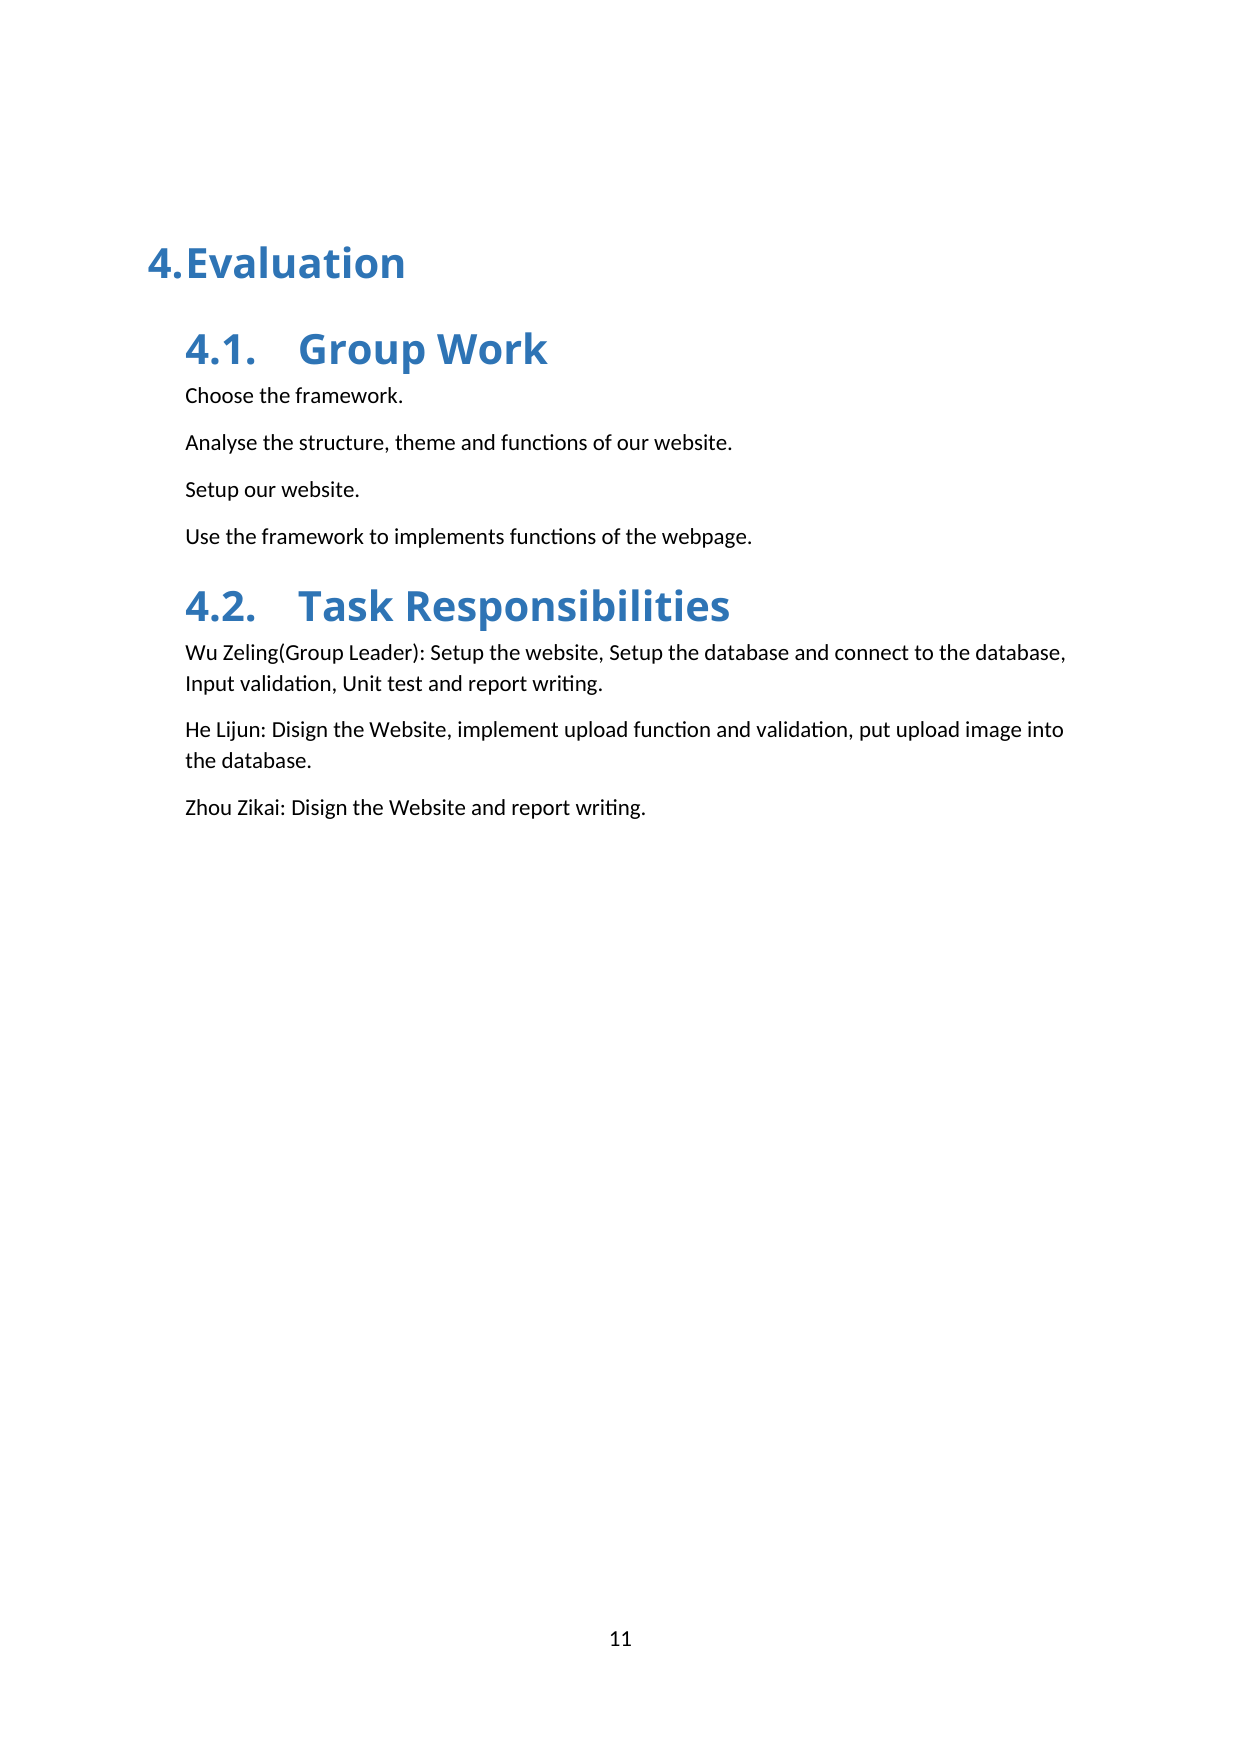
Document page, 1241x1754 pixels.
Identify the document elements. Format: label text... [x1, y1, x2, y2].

subtitle Group Work [185, 320, 1093, 377]
text Setup our website. [185, 475, 1093, 503]
text He Lijun: Disign the Website, implement upload function and validation, put upload image into the database. [185, 716, 1093, 774]
text Zhou Zikai: Disign the Website and report writing. [185, 793, 1093, 821]
subtitle Task Responsibilities [185, 577, 1093, 634]
list Wu Zeling(Group Leader): Setup the website, Setup the database and connect to the database, Input validation, Unit test and report writing. [185, 638, 1093, 697]
text Choose the framework. [185, 381, 1093, 409]
subtitle Evaluation [148, 234, 1093, 291]
text Use the framework to implements functions of the webpage. [185, 522, 1093, 550]
text Analyse the structure, theme and functions of our website. [185, 428, 1093, 456]
